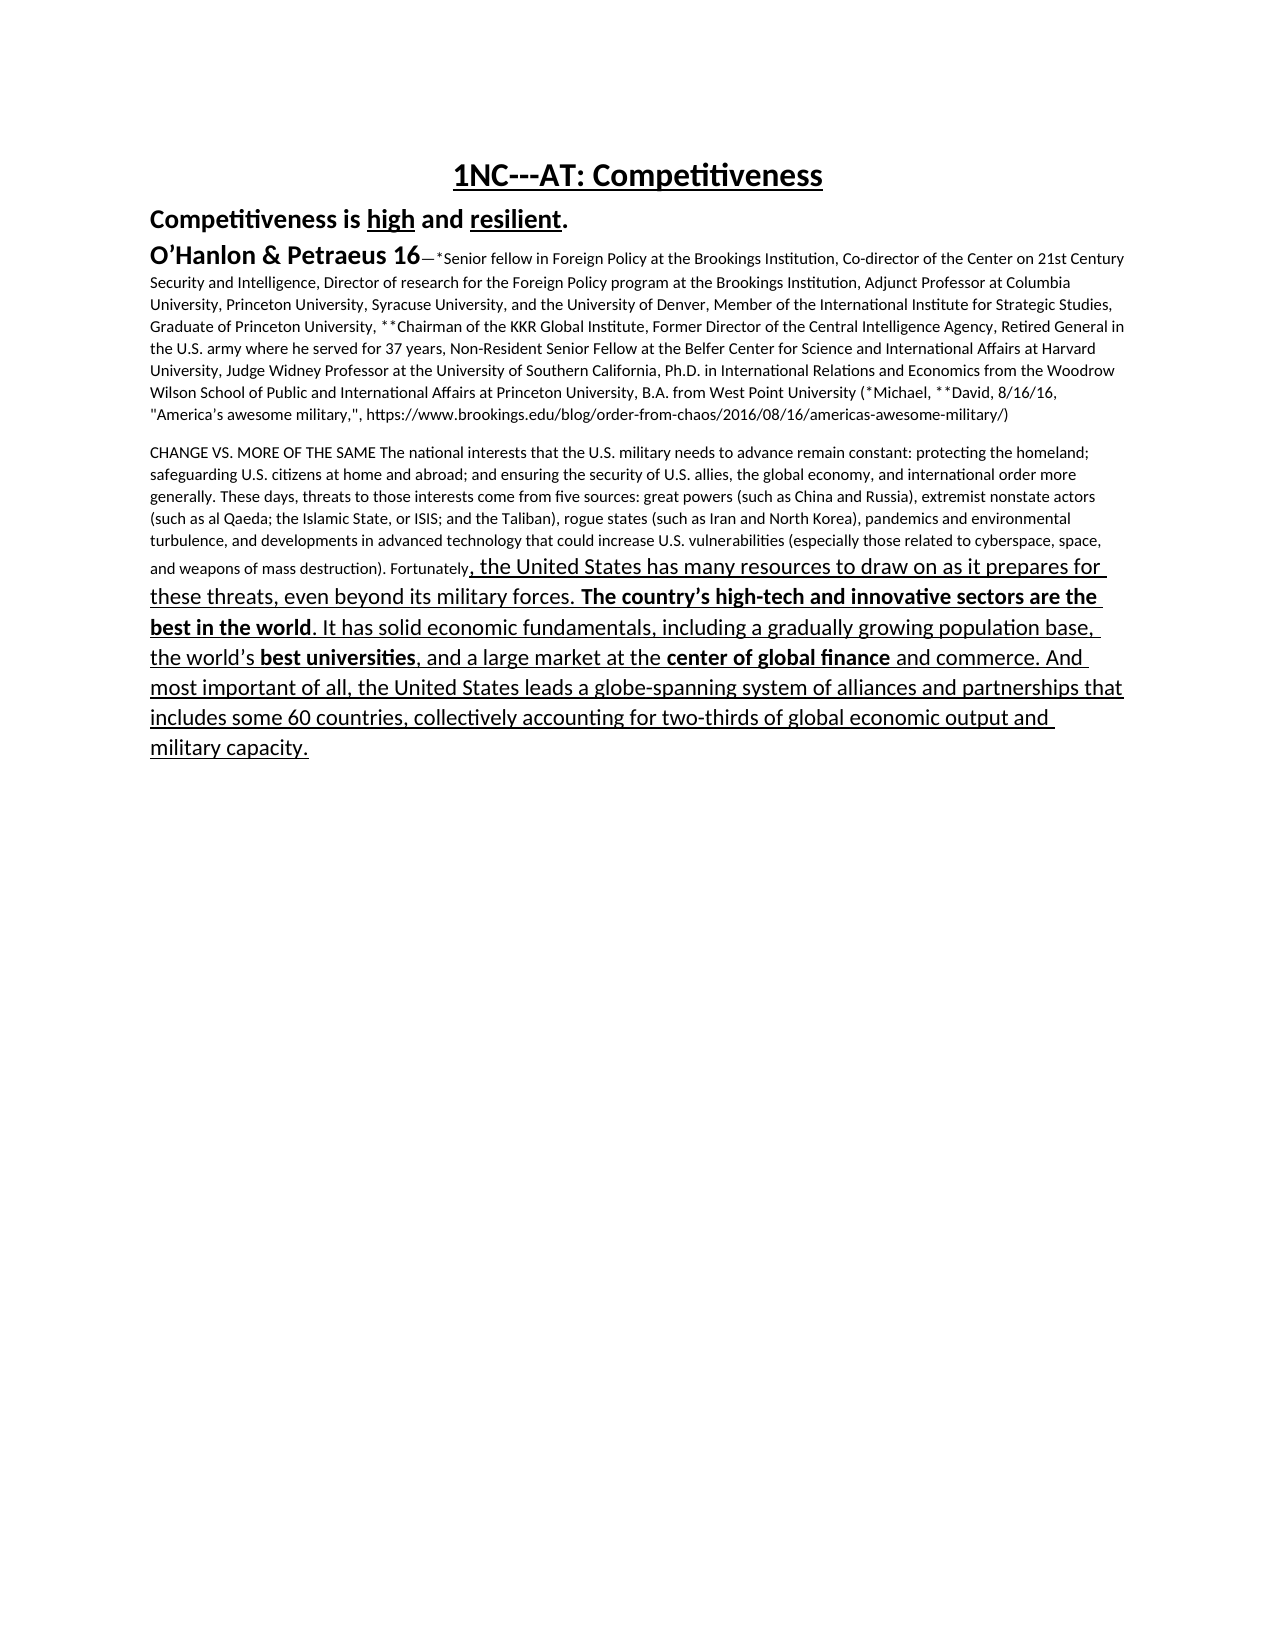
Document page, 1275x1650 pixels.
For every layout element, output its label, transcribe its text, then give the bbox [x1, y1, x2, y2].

text CHANGE VS. MORE OF THE SAME The national interests that the U.S. military needs to advance remain constant: protecting the homeland; safeguarding U.S. citizens at home and abroad; and ensuring the security of U.S. allies, the global economy, and international order more generally. These days, threats to those interests come from five sources: great powers (such as China and Russia), extremist nonstate actors (such as al Qaeda; the Islamic State, or ISIS; and the Taliban), rogue states (such as Iran and North Korea), pandemics and environmental turbulence, and developments in advanced technology that could increase U.S. vulner­abilities (especially those related to cyberspace, space, and weapons of mass destruction). Fortunately, the United States has many resources to draw on as it prepares for these threats, even beyond its military forces. The country’s high-tech and innovative sectors are the best in the world. It has solid economic fundamentals, including a gradually growing population base, the world’s best universities, and a large market at the center of global finance and commerce. And most important of all, the United States leads a globe-spanning system of alliances and partnerships that includes some 60 countries, collectively accounting for two-thirds of global economic output and military capacity. [150, 442, 1125, 762]
subtitle 1NC---AT: Competitiveness [150, 154, 1125, 195]
subtitle Competitiveness is high and resilient. [150, 202, 1125, 235]
text O’Hanlon & Petraeus 16—*Senior fellow in Foreign Policy at the Brookings Institution, Co-director of the Center on 21st Century Security and Intelligence, Director of research for the Foreign Policy program at the Brookings Institution, Adjunct Professor at Columbia University, Princeton University, Syracuse University, and the University of Denver, Member of the International Institute for Strategic Studies, Graduate of Princeton University, **Chairman of the KKR Global Institute, Former Director of the Central Intelligence Agency, Retired General in the U.S. army where he served for 37 years, Non-Resident Senior Fellow at the Belfer Center for Science and International Affairs at Harvard University, Judge Widney Professor at the University of Southern California, Ph.D. in International Relations and Economics from the Woodrow Wilson School of Public and International Affairs at Princeton University, B.A. from West Point University (*Michael, **David, 8/16/16, "America’s awesome military,", https://www.brookings.edu/blog/order-from-chaos/2016/08/16/americas-awesome-military/) [150, 238, 1125, 424]
